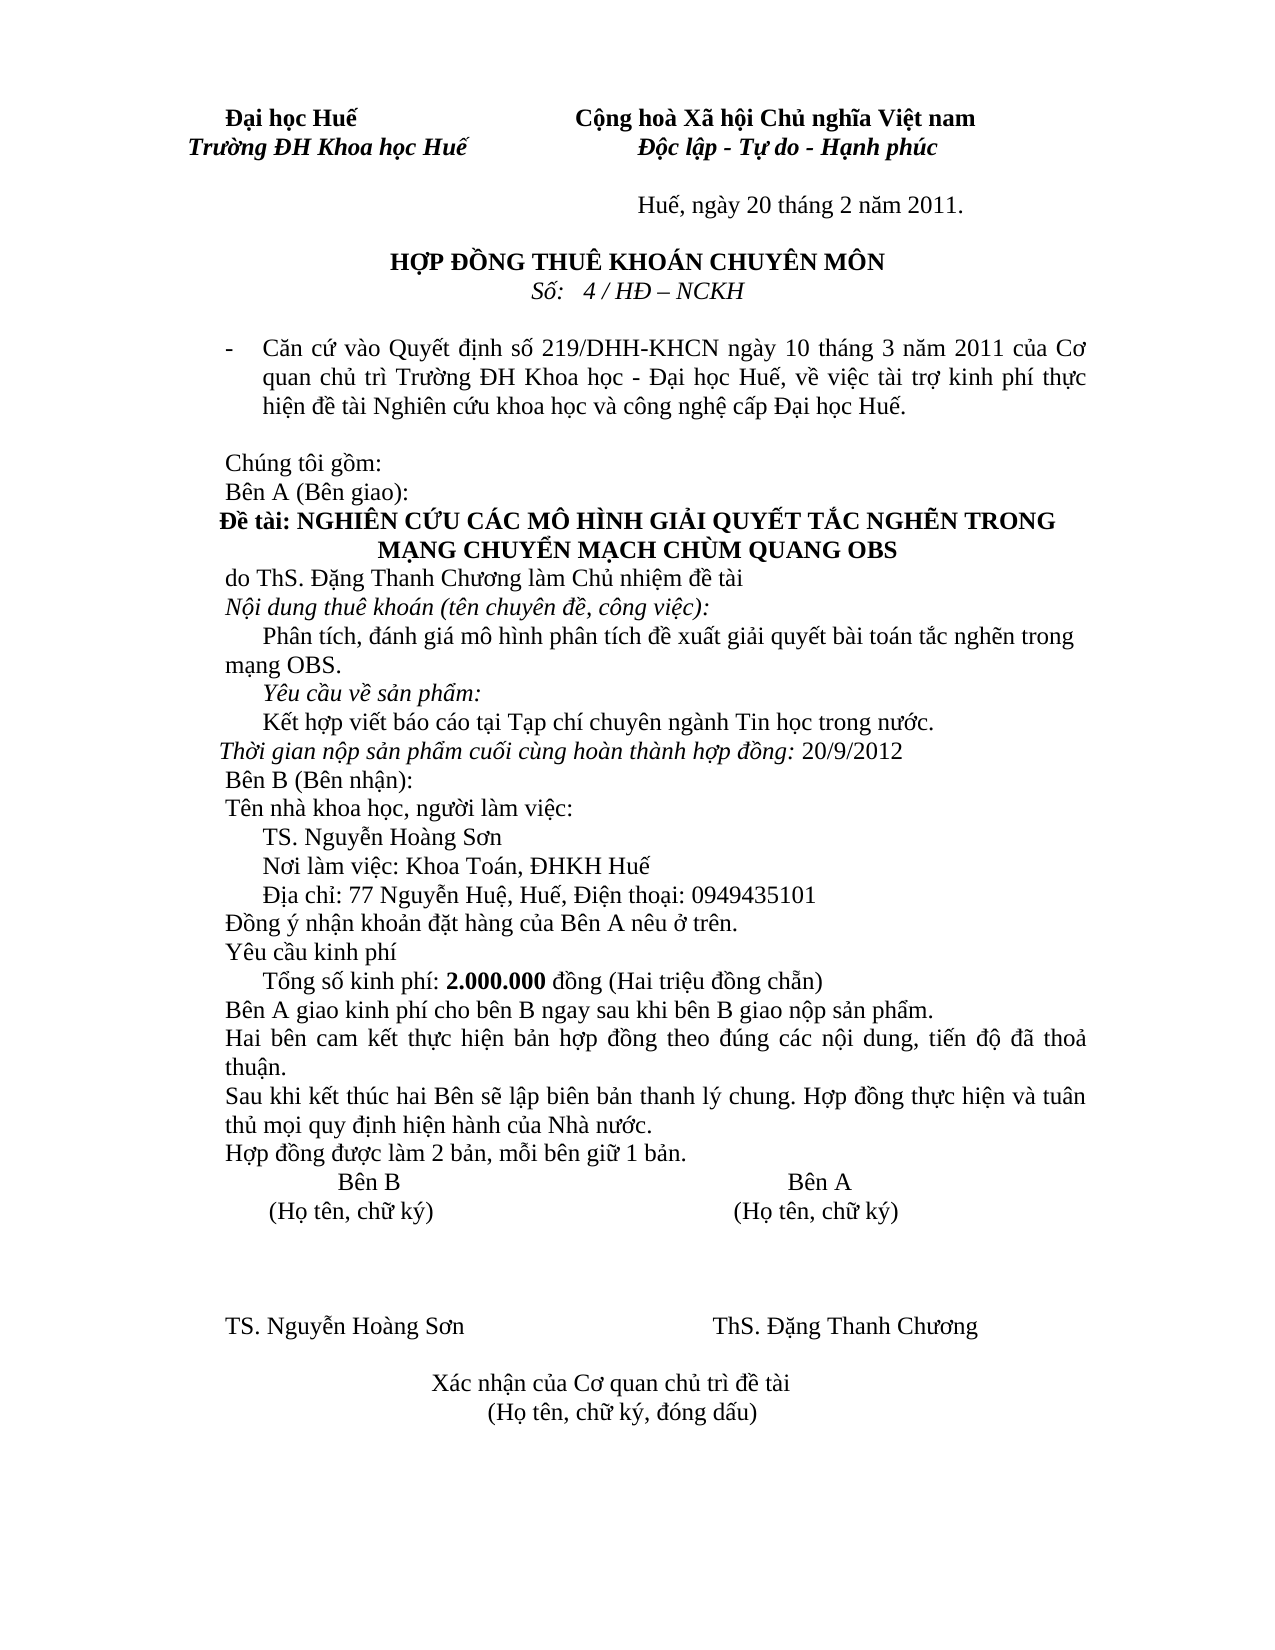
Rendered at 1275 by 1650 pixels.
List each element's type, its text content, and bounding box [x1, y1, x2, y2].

text (Họ tên, chữ ký, đóng dấu) [412, 1397, 1087, 1426]
text Hai bên cam kết thực hiện bản hợp đồng theo đúng các nội dung, tiến độ đã thoả thuận. [225, 1023, 1087, 1081]
text Bên A giao kinh phí cho bên B ngay sau khi bên B giao nộp sản phẩm. [225, 995, 1087, 1023]
text Yêu cầu về sản phẩm: [225, 678, 1087, 707]
text Xác nhận của Cơ quan chủ trì đề tài [375, 1368, 1087, 1397]
text Thời gian nộp sản phẩm cuối cùng hoàn thành hợp đồng: 20/9/2012 [187, 736, 1087, 765]
text Địa chỉ: 77 Nguyễn Huệ, Huế, Điện thoại: 0949435101 [225, 880, 1087, 908]
text HỢP ĐỒNG THUÊ KHOÁN CHUYÊN MÔN [187, 247, 1087, 276]
text do ThS. Đặng Thanh Chương làm Chủ nhiệm đề tài [225, 563, 1087, 592]
text Phân tích, đánh giá mô hình phân tích đề xuất giải quyết bài toán tắc nghẽn trong mạng OBS. [225, 621, 1087, 678]
text Đại học Huế Cộng hoà Xã hội Chủ nghĩa Việt nam [187, 103, 1087, 132]
text Bên A (Bên giao): [225, 477, 1087, 506]
text Nội dung thuê khoán (tên chuyên đề, công việc): [225, 592, 1087, 621]
text Bên B (Bên nhận): [225, 765, 1087, 793]
text Kết hợp viết báo cáo tại Tạp chí chuyên ngành Tin học trong nước. [225, 707, 1087, 736]
text Đồng ý nhận khoản đặt hàng của Bên A nêu ở trên. [225, 908, 1087, 937]
text Tổng số kinh phí: 2.000.000 đồng (Hai triệu đồng chẵn) [225, 966, 1087, 995]
text Đề tài: NGHIÊN CỨU CÁC MÔ HÌNH GIẢI QUYẾT TẮC NGHẼN TRONG MẠNG CHUYỂN MẠCH CHÙM QUANG OBS [187, 506, 1087, 563]
list Căn cứ vào Quyết định số 219/DHH-KHCN ngày 10 tháng 3 năm 2011 của Cơ quan chủ trì Trường ĐH Khoa học - Đại học Huế, về việc tài trợ kinh phí thực hiện đề tài Nghiên cứu khoa học và công nghệ cấp Đại học Huế. [225, 333, 1087, 420]
text Nơi làm việc: Khoa Toán, ĐHKH Huế [225, 851, 1087, 880]
text Bên B Bên A [300, 1167, 1087, 1196]
text Tên nhà khoa học, người làm việc: [225, 793, 1087, 822]
text Số: 4 / HĐ – NCKH [187, 276, 1087, 305]
text TS. Nguyễn Hoàng Sơn [225, 822, 1087, 851]
text Sau khi kết thúc hai Bên sẽ lập biên bản thanh lý chung. Hợp đồng thực hiện và tuân thủ mọi quy định hiện hành của Nhà nước. [225, 1081, 1087, 1138]
text Yêu cầu kinh phí [225, 937, 1087, 966]
text (Họ tên, chữ ký) (Họ tên, chữ ký) [225, 1196, 1087, 1225]
text Huế, ngày 20 tháng 2 năm 2011. [562, 190, 1087, 218]
text TS. Nguyễn Hoàng Sơn ThS. Đặng Thanh Chương [187, 1311, 1087, 1340]
text Chúng tôi gồm: [225, 448, 1087, 477]
text Hợp đồng được làm 2 bản, mỗi bên giữ 1 bản. [225, 1138, 1087, 1167]
text Trường ĐH Khoa học Huế Độc lập - Tự do - Hạnh phúc [187, 132, 1087, 161]
